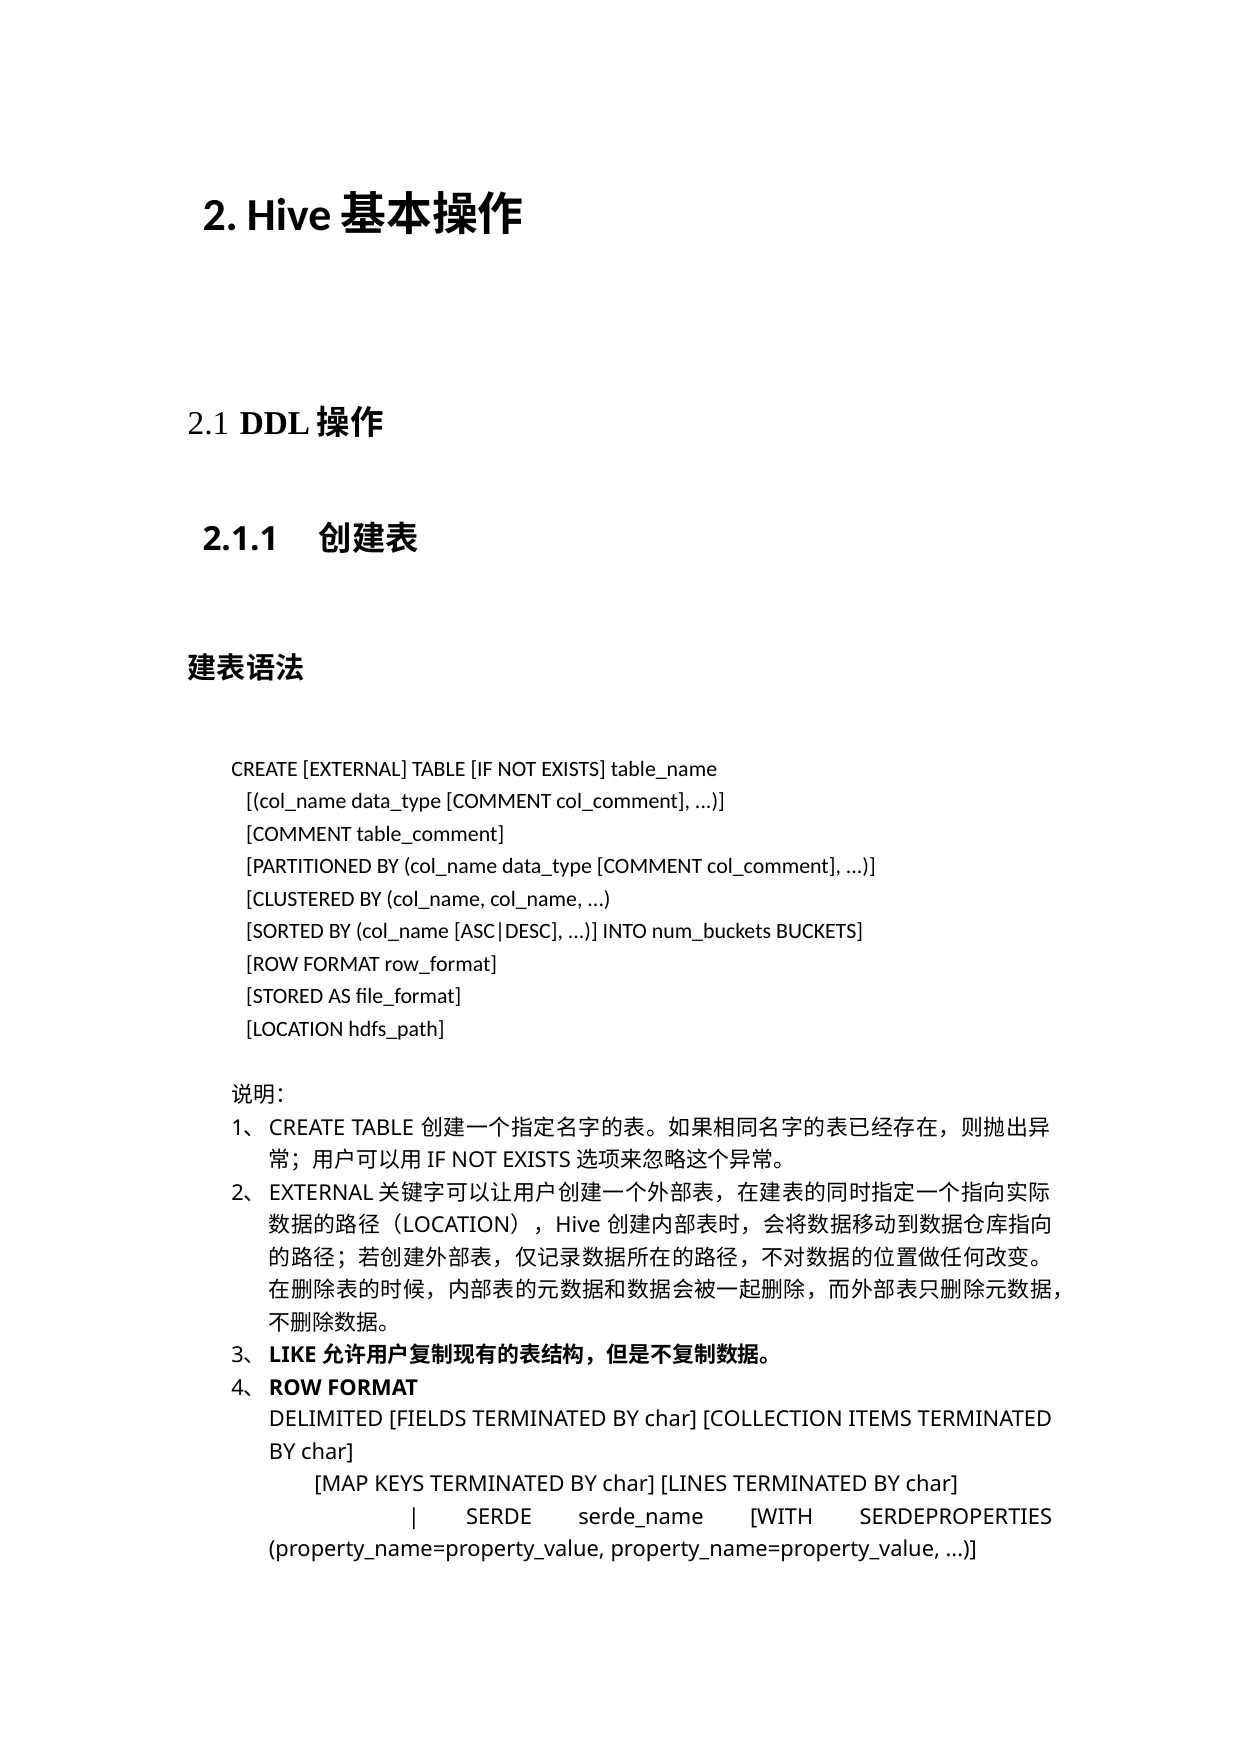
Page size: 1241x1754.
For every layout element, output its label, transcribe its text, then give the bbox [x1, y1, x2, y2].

text [(col_name data_type [COMMENT col_comment], ...)] [231, 784, 1053, 817]
list ROW FORMAT [231, 1369, 1053, 1402]
subtitle Hive基本操作 [202, 162, 1053, 259]
text CREATE [EXTERNAL] TABLE [IF NOT EXISTS] table_name [231, 752, 1053, 784]
list EXTERNAL关键字可以让用户创建一个外部表，在建表的同时指定一个指向实际数据的路径（LOCATION），Hive 创建内部表时，会将数据移动到数据仓库指向的路径；若创建外部表，仅记录数据所在的路径，不对数据的位置做任何改变。在删除表的时候，内部表的元数据和数据会被一起删除，而外部表只删除元数据，不删除数据。 [231, 1174, 1053, 1337]
text [MAP KEYS TERMINATED BY char] [LINES TERMINATED BY char] [269, 1467, 1053, 1499]
list LIKE 允许用户复制现有的表结构，但是不复制数据。 [231, 1337, 1053, 1369]
list CREATE TABLE 创建一个指定名字的表。如果相同名字的表已经存在，则抛出异常；用户可以用 IF NOT EXISTS 选项来忽略这个异常。 [231, 1109, 1053, 1174]
text [LOCATION hdfs_path] [231, 1012, 1053, 1044]
text [ROW FORMAT row_format] [231, 947, 1053, 979]
text [COMMENT table_comment] [231, 817, 1053, 849]
text [SORTED BY (col_name [ASC|DESC], ...)] INTO num_buckets BUCKETS] [231, 914, 1053, 947]
text DELIMITED [FIELDS TERMINATED BY char] [COLLECTION ITEMS TERMINATED BY char] [269, 1402, 1053, 1467]
text [STORED AS file_format] [231, 979, 1053, 1012]
text 说明： [231, 1077, 1053, 1109]
subtitle 建表语法 [187, 633, 1053, 698]
text [CLUSTERED BY (col_name, col_name, ...) [231, 882, 1053, 914]
text | SERDE serde_name [WITH SERDEPROPERTIES (property_name=property_value, property_name=property_value, ...)] [269, 1499, 1053, 1564]
text [PARTITIONED BY (col_name data_type [COMMENT col_comment], ...)] [231, 849, 1053, 882]
subtitle 创建表 [202, 503, 1053, 568]
subtitle DDL操作 [187, 387, 1053, 452]
